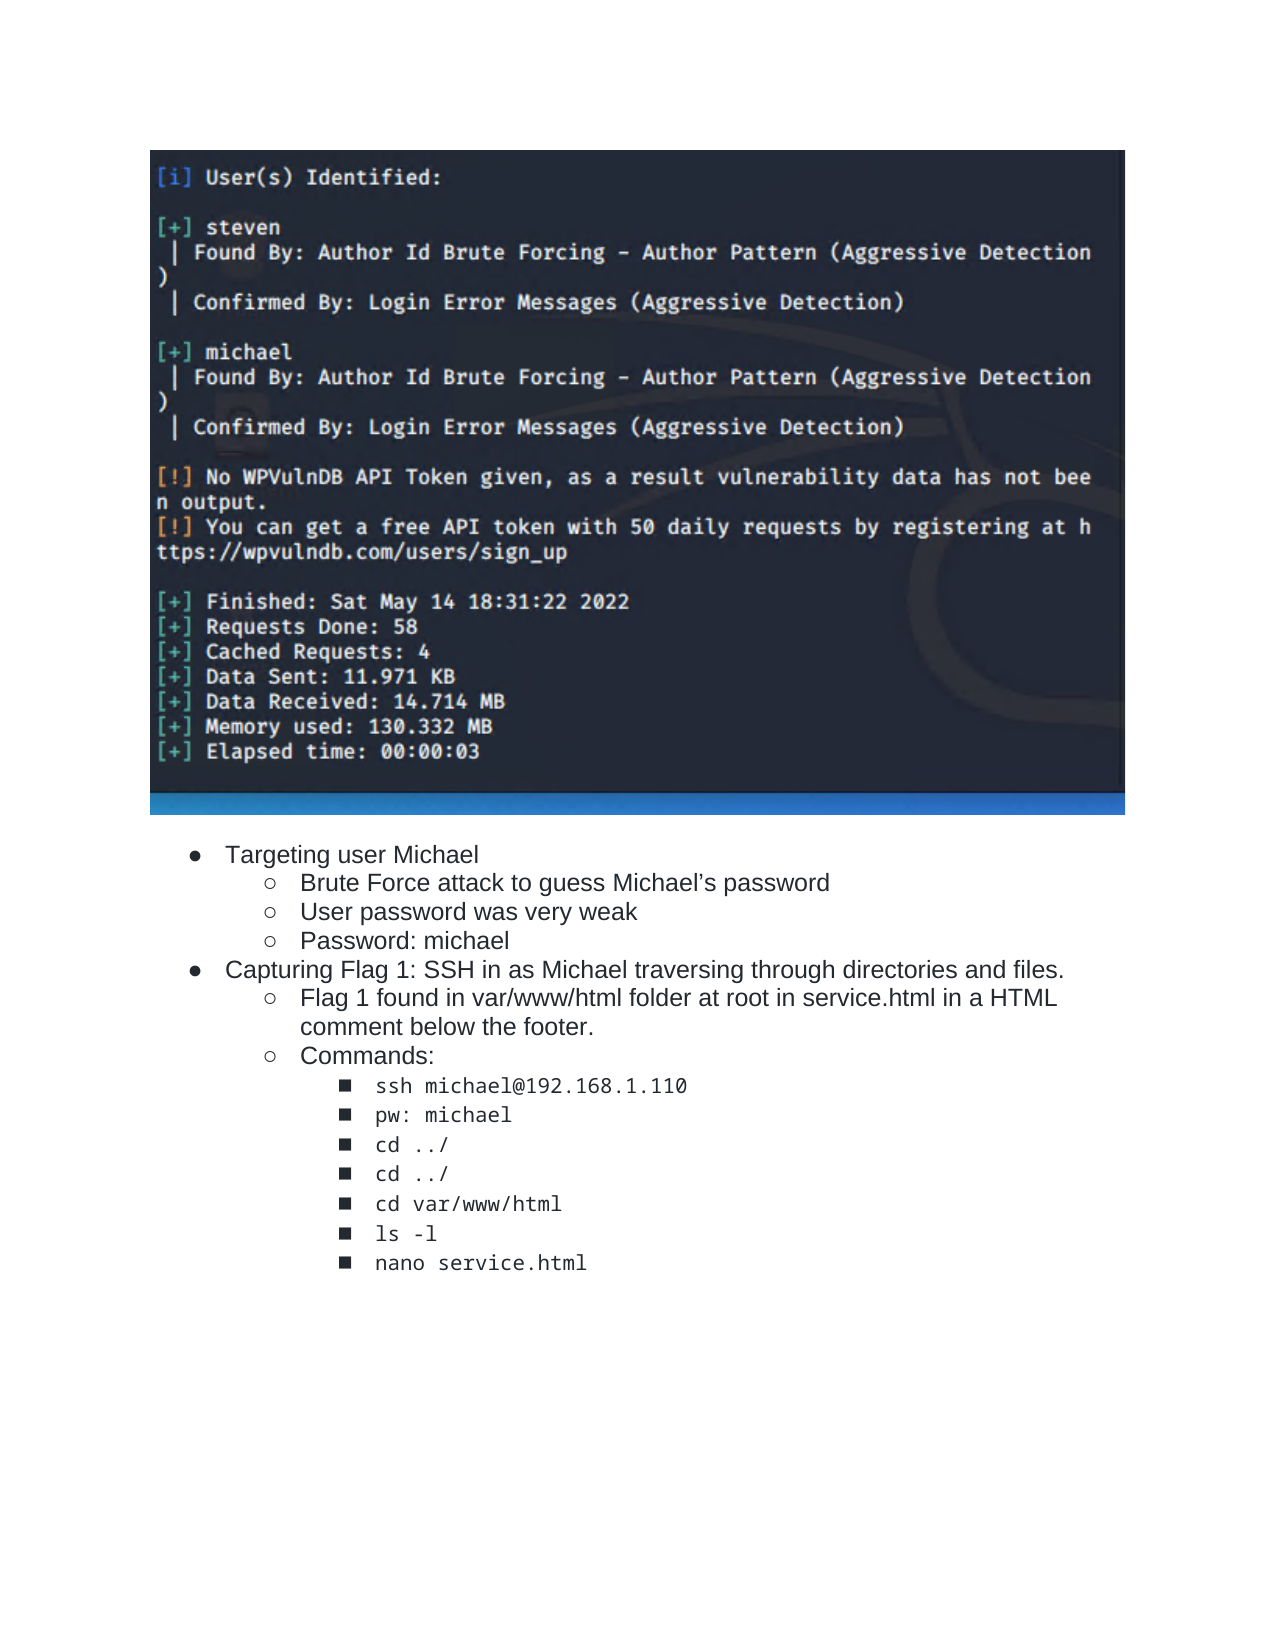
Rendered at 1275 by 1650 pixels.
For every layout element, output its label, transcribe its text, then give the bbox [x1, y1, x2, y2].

list cd ../ [337, 1158, 1125, 1188]
list Capturing Flag 1: SSH in as Michael traversing through directories and files. [187, 954, 1125, 983]
picture [150, 150, 1125, 815]
list pw: michael [337, 1099, 1125, 1129]
list Commands: [262, 1041, 1125, 1069]
list Brute Force attack to guess Michael’s password [262, 868, 1125, 897]
list ls -l [337, 1217, 1125, 1247]
list User password was very weak [262, 897, 1125, 926]
list Targeting user Michael [187, 839, 1125, 868]
list nano service.html [337, 1247, 1125, 1277]
list cd ../ [337, 1129, 1125, 1158]
list Flag 1 found in var/www/html folder at root in service.html in a HTML comment below the footer. [262, 983, 1125, 1041]
list cd var/www/html [337, 1188, 1125, 1217]
list ssh michael@192.168.1.110 [337, 1069, 1125, 1099]
list Password: michael [262, 926, 1125, 954]
